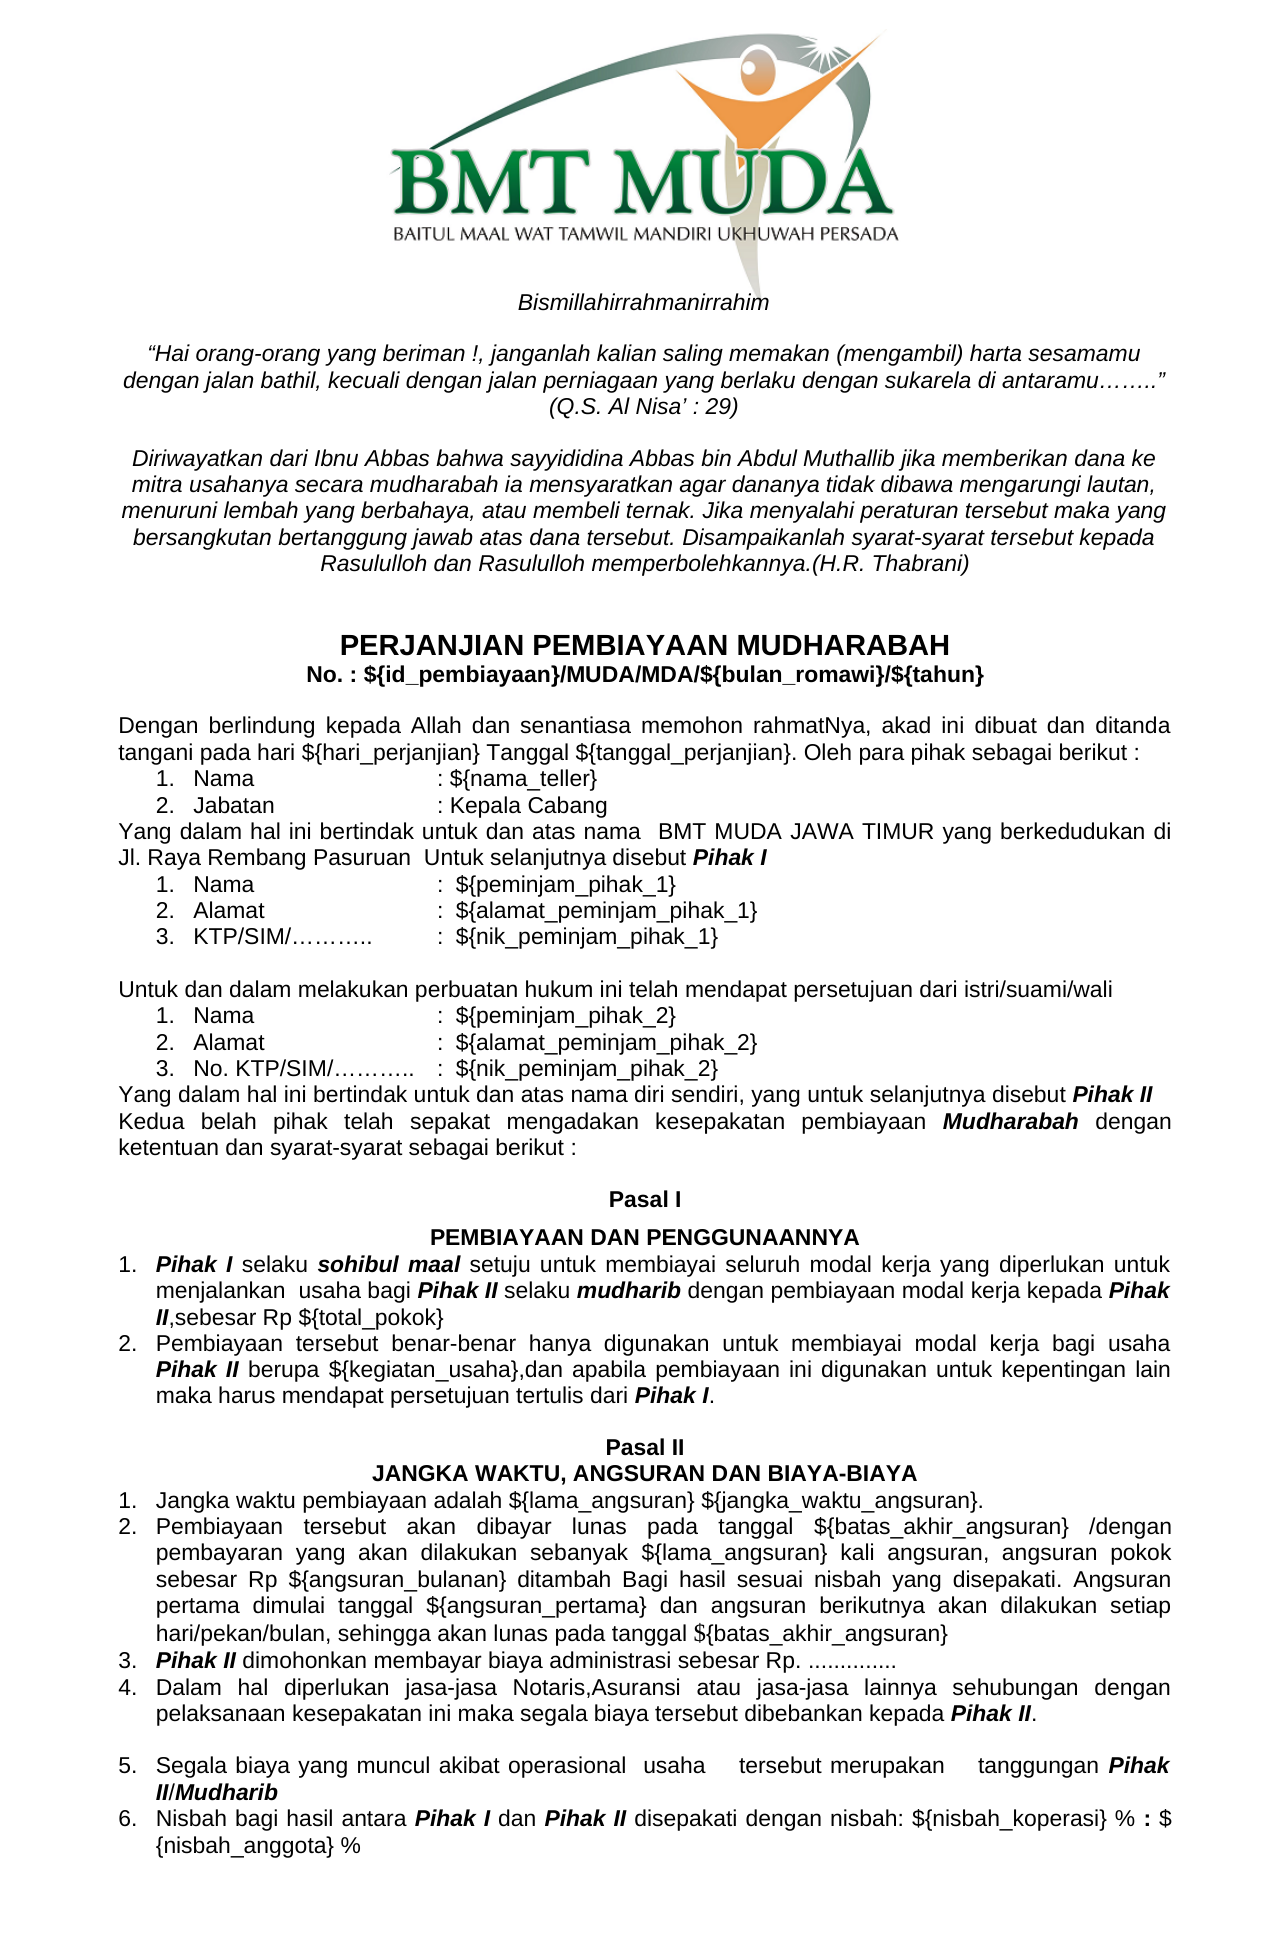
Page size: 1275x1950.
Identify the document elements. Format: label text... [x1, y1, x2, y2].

text Dengan berlindung kepada Allah dan senantiasa memohon rahmatNya, akad ini dibuat dan ditanda tangani pada hari ${hari_perjanjian} Tanggal ${tanggal_perjanjian}. Oleh para pihak sebagai berikut : [118, 712, 1172, 765]
text No. : ${id_pembiayaan}/MUDA/MDA/${bulan_romawi}/${tahun} [118, 661, 1172, 687]
text JANGKA WAKTU, ANGSURAN DAN BIAYA-BIAYA [118, 1460, 1172, 1487]
list Dalam hal diperlukan jasa-jasa Notaris,Asuransi atau jasa-jasa lainnya sehubungan dengan pelaksanaan kesepakatan ini maka segala biaya tersebut dibebankan kepada Pihak II. [118, 1673, 1172, 1726]
text 1. Nama : ${nama_teller} [118, 765, 1172, 792]
text PEMBIAYAAN DAN PENGGUNAANNYA [118, 1224, 1172, 1251]
picture [378, 29, 908, 289]
list Segala biaya yang muncul akibat operasional usaha tersebut merupakan tanggungan Pihak II/Mudharib [118, 1752, 1172, 1805]
text “Hai orang-orang yang beriman !, janganlah kalian saling memakan (mengambil) harta sesamamu dengan jalan bathil, kecuali dengan jalan perniagaan yang berlaku dengan sukarela di antaramu……..” (Q.S. Al Nisa’ : 29) [118, 340, 1172, 419]
text 3. KTP/SIM/……….. : ${nik_peminjam_pihak_1} [118, 923, 1172, 950]
list Nisbah bagi hasil antara Pihak I dan Pihak II disepakati dengan nisbah: ${nisbah_koperasi} % : ${nisbah_anggota} % [118, 1805, 1172, 1858]
text Yang dalam hal ini bertindak untuk dan atas nama diri sendiri, yang untuk selanjutnya disebut Pihak II [118, 1081, 1172, 1108]
text Kedua belah pihak telah sepakat mengadakan kesepakatan pembiayaan Mudharabah dengan ketentuan dan syarat-syarat sebagai berikut : [118, 1108, 1172, 1161]
text 2. Alamat : ${alamat_peminjam_pihak_2} [118, 1029, 1172, 1055]
text 2. Jabatan : Kepala Cabang [118, 792, 1172, 818]
text 1. Nama : ${peminjam_pihak_1} [118, 871, 1172, 897]
list Pihak I selaku sohibul maal setuju untuk membiayai seluruh modal kerja yang diperlukan untuk menjalankan usaha bagi Pihak II selaku mudharib dengan pembiayaan modal kerja kepada Pihak II,sebesar Rp ${total_pokok} [118, 1251, 1172, 1330]
text 2. Alamat : ${alamat_peminjam_pihak_1} [118, 897, 1172, 923]
text 3. No. KTP/SIM/……….. : ${nik_peminjam_pihak_2} [118, 1055, 1172, 1081]
text 1. Nama : ${peminjam_pihak_2} [118, 1002, 1172, 1029]
list Pihak II dimohonkan membayar biaya administrasi sebesar Rp. .............. [118, 1647, 1172, 1673]
text Diriwayatkan dari Ibnu Abbas bahwa sayyididina Abbas bin Abdul Muthallib jika memberikan dana ke mitra usahanya secara mudharabah ia mensyaratkan agar dananya tidak dibawa mengarungi lautan, menuruni lembah yang berbahaya, atau membeli ternak. Jika menyalahi peraturan tersebut maka yang bersangkutan bertanggung jawab atas dana tersebut. Disampaikanlah syarat-syarat tersebut kepada Rasululloh dan Rasululloh memperbolehkannya.(H.R. Thabrani) [118, 444, 1172, 576]
text Bismillahirrahmanirrahim [118, 289, 1172, 315]
list Pembiayaan tersebut akan dibayar lunas pada tanggal ${batas_akhir_angsuran} /dengan pembayaran yang akan dilakukan sebanyak ${lama_angsuran} kali angsuran, angsuran pokok sebesar Rp ${angsuran_bulanan} ditambah Bagi hasil sesuai nisbah yang disepakati. Angsuran pertama dimulai tanggal ${angsuran_pertama} dan angsuran berikutnya akan dilakukan setiap hari/pekan/bulan, sehingga akan lunas pada tanggal ${batas_akhir_angsuran} [118, 1513, 1172, 1647]
text Pasal I [118, 1186, 1172, 1212]
text PERJANJIAN PEMBIAYAAN MUDHARABAH [118, 628, 1172, 661]
list Pembiayaan tersebut benar-benar hanya digunakan untuk membiayai modal kerja bagi usaha Pihak II berupa ${kegiatan_usaha},dan apabila pembiayaan ini digunakan untuk kepentingan lain maka harus mendapat persetujuan tertulis dari Pihak I. [118, 1330, 1172, 1409]
text Pasal II [118, 1434, 1172, 1460]
list Jangka waktu pembiayaan adalah ${lama_angsuran} ${jangka_waktu_angsuran}. [118, 1487, 1172, 1513]
text Untuk dan dalam melakukan perbuatan hukum ini telah mendapat persetujuan dari istri/suami/wali [118, 976, 1172, 1002]
text Yang dalam hal ini bertindak untuk dan atas nama BMT MUDA JAWA TIMUR yang berkedudukan di Jl. Raya Rembang Pasuruan Untuk selanjutnya disebut Pihak I [118, 818, 1172, 871]
